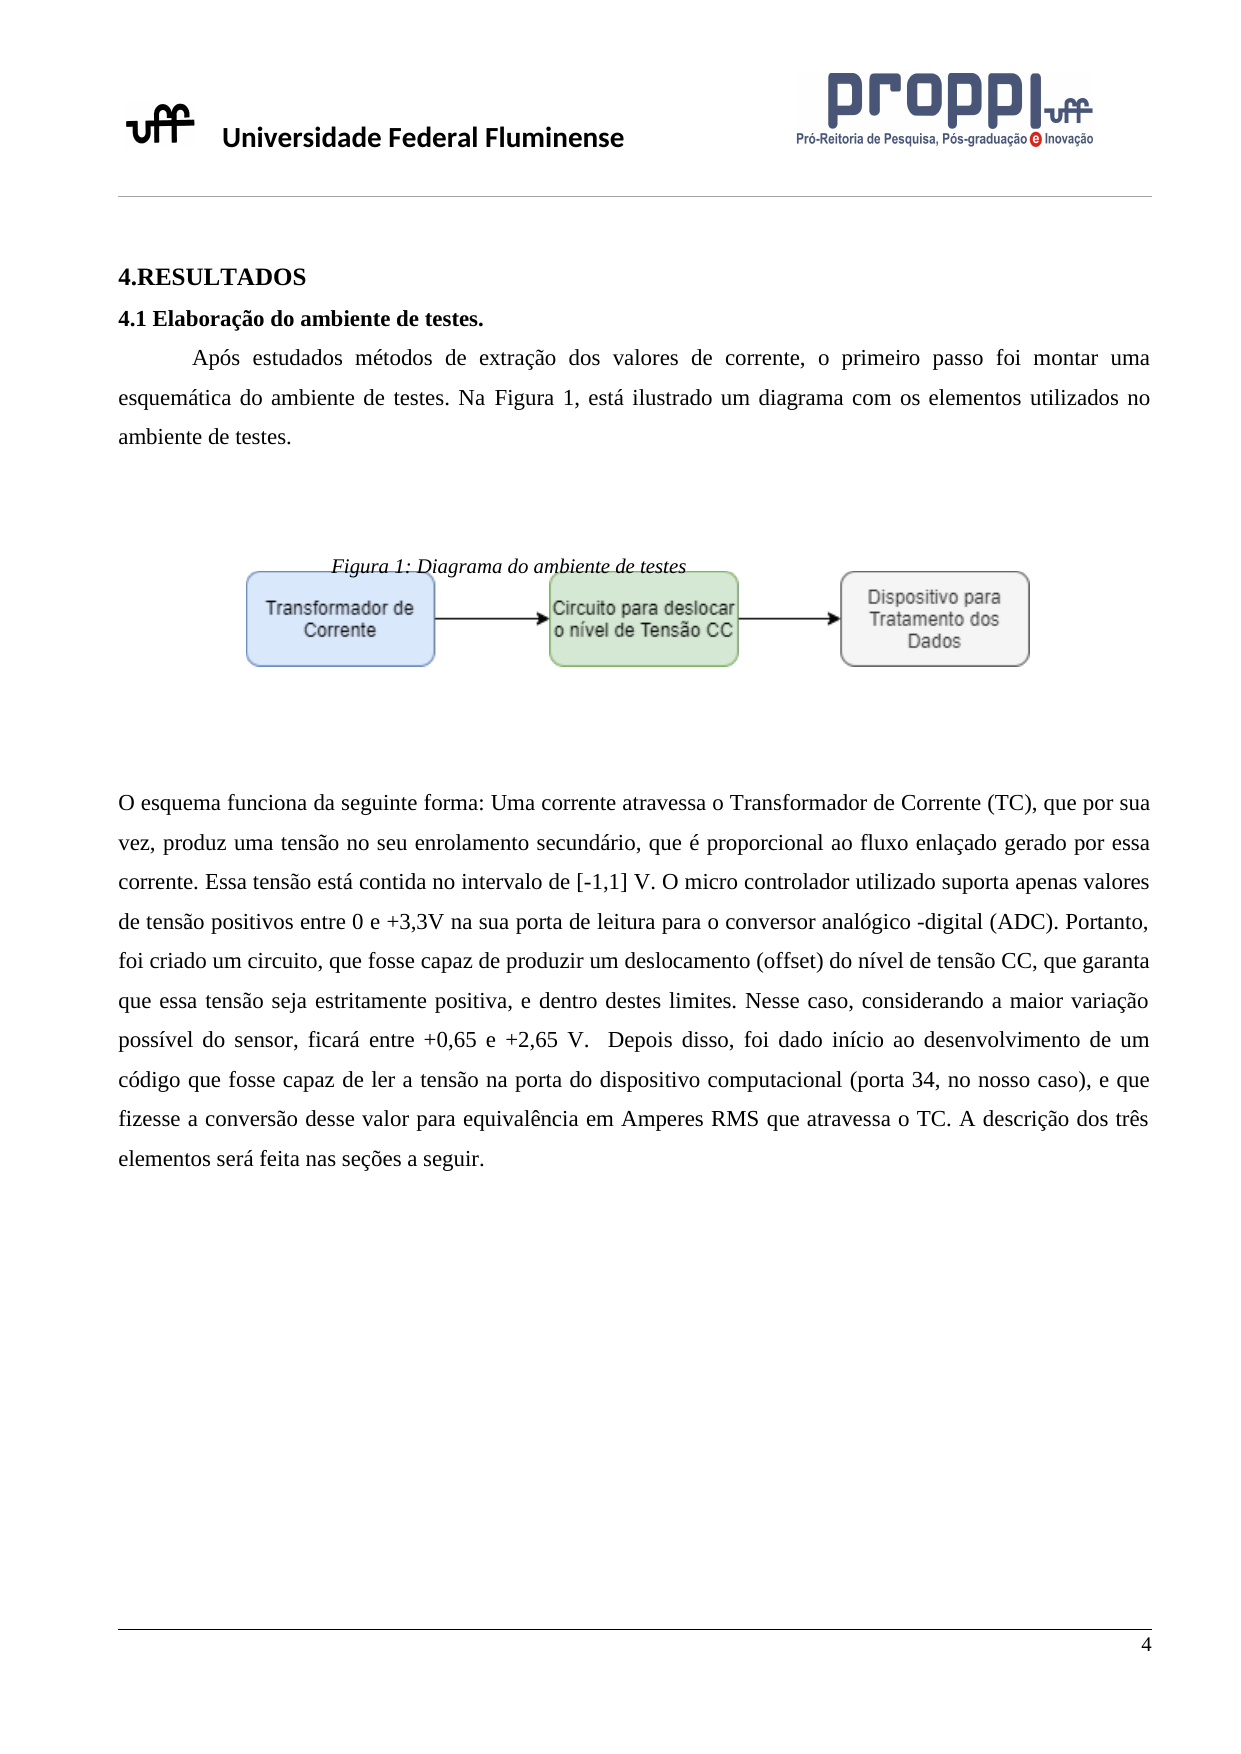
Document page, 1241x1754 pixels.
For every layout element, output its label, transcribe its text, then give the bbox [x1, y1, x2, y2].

text 4.RESULTADOS [118, 262, 1152, 290]
text O esquema funciona da seguinte forma: Uma corrente atravessa o Transformador de Corrente (TC), que por sua vez, produz uma tensão no seu enrolamento secundário, que é proporcional ao fluxo enlaçado gerado por essa corrente. Essa tensão está contida no intervalo de [-1,1] V. O micro controlador utilizado suporta apenas valores de tensão positivos entre 0 e +3,3V na sua porta de leitura para o conversor analógico -digital (ADC). Portanto, foi criado um circuito, que fosse capaz de produzir um deslocamento (offset) do nível de tensão CC, que garanta que essa tensão seja estritamente positiva, e dentro destes limites. Nesse caso, considerando a maior variação possível do sensor, ficará entre +0,65 e +2,65 V. Depois disso, foi dado início ao desenvolvimento de um código que fosse capaz de ler a tensão na porta do dispositivo computacional (porta 34, no nosso caso), e que fizesse a conversão desse valor para equivalência em Amperes RMS que atravessa o TC. A descrição dos três elementos será feita nas seções a seguir. [118, 789, 1152, 1171]
text 4.1 Elaboração do ambiente de testes. [118, 305, 1152, 331]
picture [796, 73, 1093, 147]
picture [246, 571, 1030, 667]
picture [125, 102, 196, 148]
text Após estudados métodos de extração dos valores de corrente, o primeiro passo foi montar uma esquemática do ambiente de testes. Na Figura 1, está ilustrado um diagrama com os elementos utilizados no ambiente de testes. [118, 344, 1152, 449]
